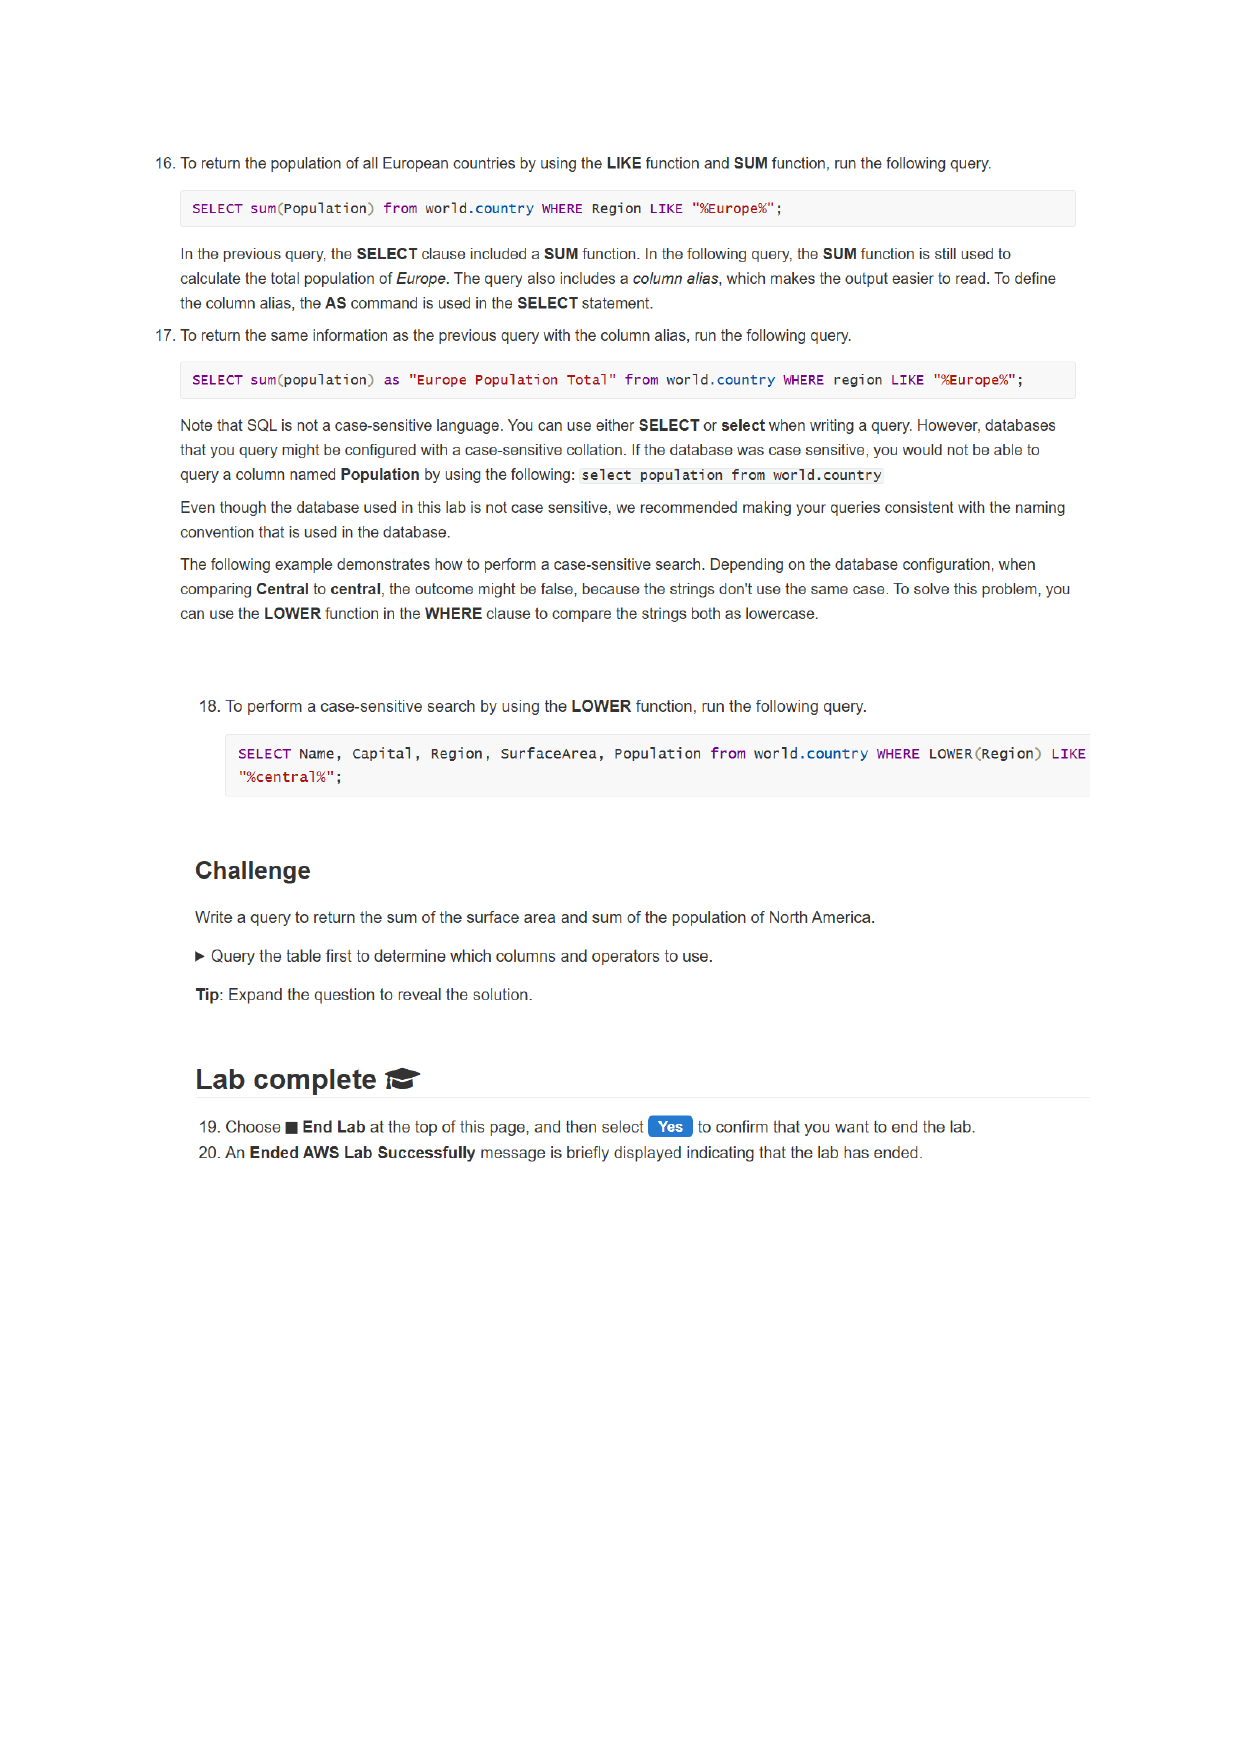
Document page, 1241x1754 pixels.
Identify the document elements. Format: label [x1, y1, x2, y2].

picture [150, 688, 1091, 1170]
picture [150, 150, 1091, 627]
